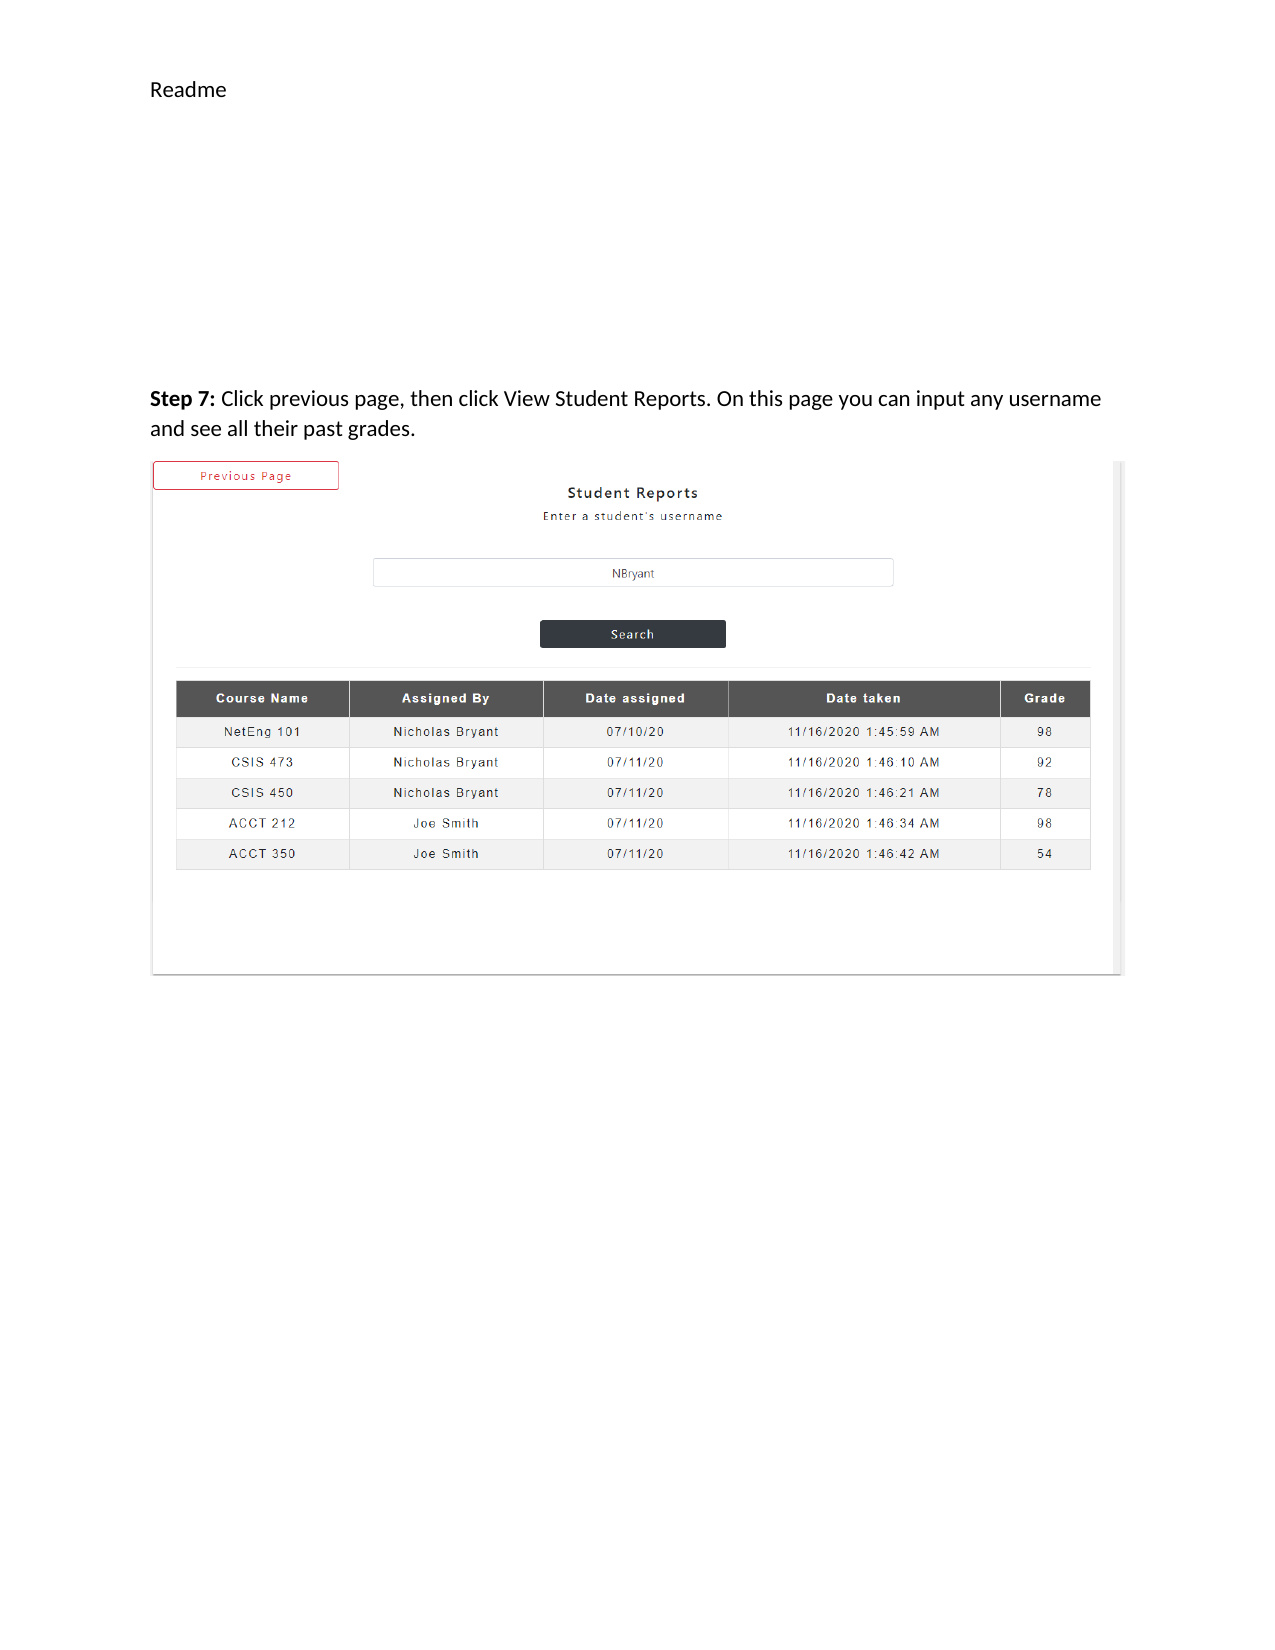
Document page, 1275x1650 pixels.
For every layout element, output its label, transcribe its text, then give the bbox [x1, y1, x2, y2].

picture [150, 461, 1125, 976]
text Step 7: Click previous page, then click View Student Reports. On this page you can input any username and see all their past grades. [150, 384, 1125, 443]
